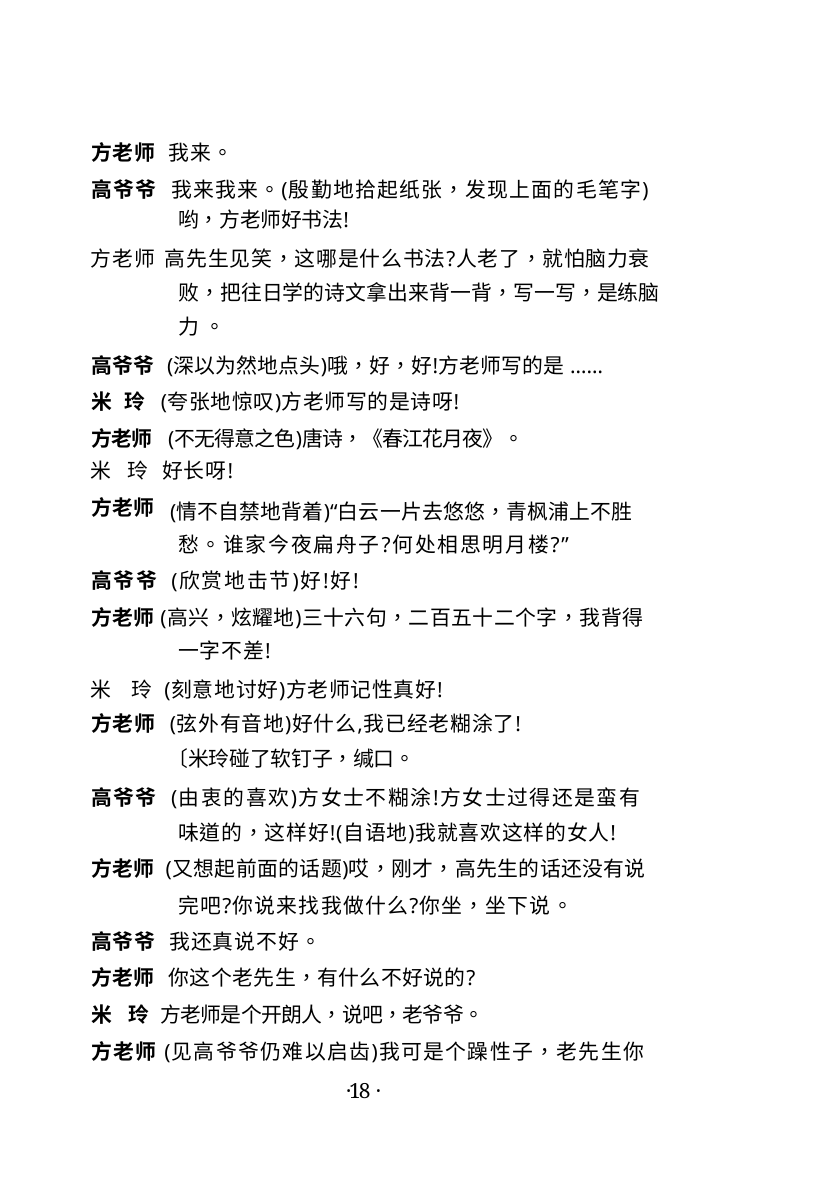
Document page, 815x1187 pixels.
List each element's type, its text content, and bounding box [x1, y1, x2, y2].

text 方老师 (又想起前面的话题)哎，刚才，高先生的话还没有说 完吧?你说来找我做什么?你坐，坐下说。 [91, 854, 660, 920]
text 方老师 (不无得意之色)唐诗，《春江花月夜》。 米 玲 好长呀! [91, 424, 534, 484]
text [91, 1037, 661, 1066]
text 高爷爷 (深以为然地点头)哦，好，好!方老师写的是 …… 米 玲 (夸张地惊叹)方老师写的是诗呀! [91, 351, 628, 415]
text 高爷爷 我来我来。(殷勤地拾起纸张，发现上面的毛笔字) 哟，方老师好书法! [91, 175, 657, 234]
text 方老师 我来。 [91, 140, 692, 166]
text 高爷爷 (由衷的喜欢)方女士不糊涂!方女士过得还是蛮有 味道的，这样好!(自语地)我就喜欢这样的女人! [91, 783, 661, 847]
text 高爷爷 (欣赏地击节)好!好! [91, 567, 692, 594]
text 方老师 高先生见笑，这哪是什么书法?人老了，就怕脑力衰 败，把往日学的诗文拿出来背一背，写一写，是练脑 力 。 [91, 244, 661, 341]
text 方老师 你这个老先生，有什么不好说的? 米 玲 方老师是个开朗人，说吧，老爷爷。 [91, 963, 498, 1029]
text 方老师 (情不自禁地背着)“白云一片去悠悠，青枫浦上不胜 愁。谁家今夜扁舟子?何处相思明月楼?” [91, 493, 660, 558]
text 方老师 (弦外有音地)好什么,我已经老糊涂了! 〔米玲碰了软钉子，缄口。 [91, 709, 546, 772]
text 米 玲 (刻意地讨好)方老师记性真好! [91, 677, 692, 703]
text 方老师 (高兴，炫耀地)三十六句，二百五十二个字，我背得 一字不差! [91, 603, 657, 665]
text 高爷爷 我还真说不好。 [91, 928, 692, 955]
